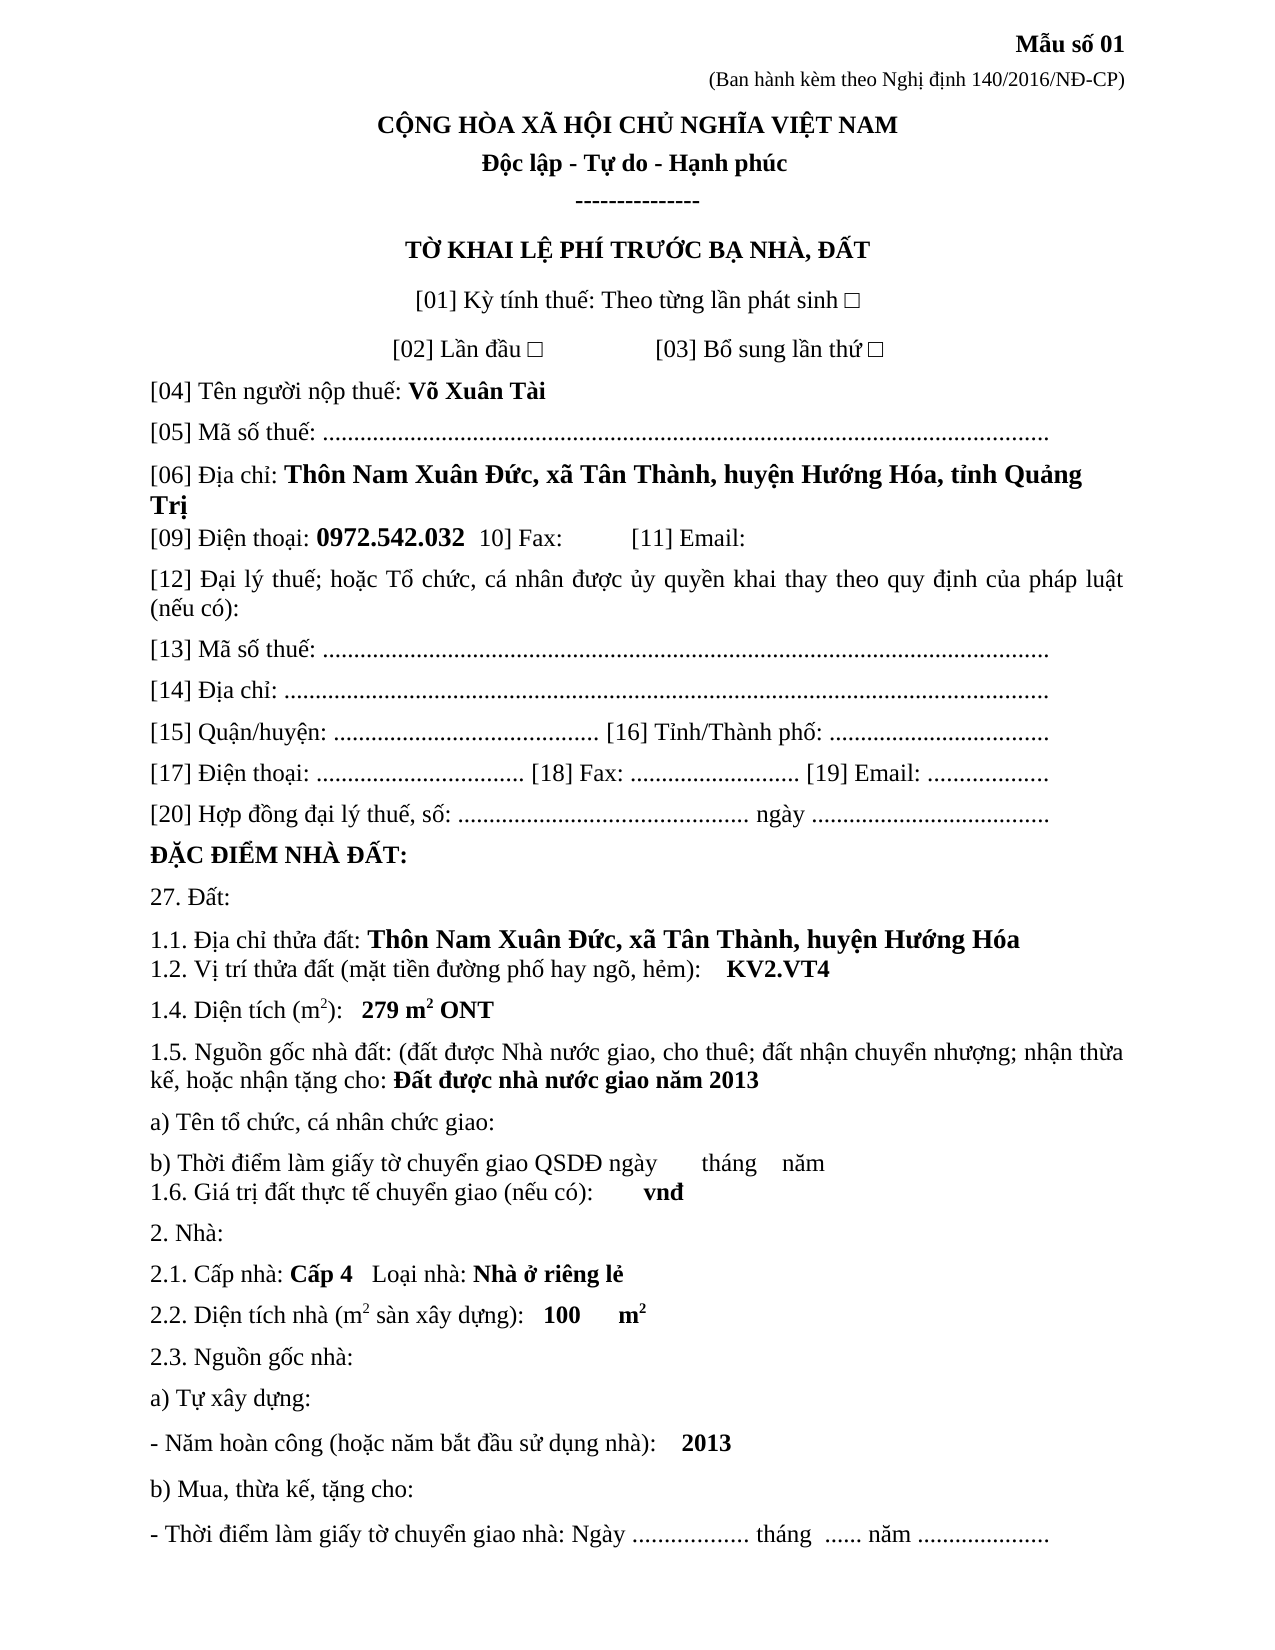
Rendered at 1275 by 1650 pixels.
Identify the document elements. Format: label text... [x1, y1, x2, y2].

text [01] Kỳ tính thuế: Theo từng lần phát sinh □ [150, 285, 1125, 313]
text a) Tự xây dựng: [150, 1383, 1125, 1412]
text CỘNG HÒA XÃ HỘI CHỦ NGHĨA VIỆT NAM Độc lập - Tự do - Hạnh phúc --------------- [150, 111, 1125, 214]
text b) Thời điểm làm giấy tờ chuyển giao QSDĐ ngày tháng năm [150, 1148, 1125, 1177]
text [06] Địa chỉ: Thôn Nam Xuân Đức, xã Tân Thành, huyện Hướng Hóa, tỉnh Quảng Trị [150, 458, 1125, 521]
text 1.4. Diện tích (m2): 279 m2 ONT [150, 995, 1125, 1024]
text 2.1. Cấp nhà: Cấp 4 Loại nhà: Nhà ở riêng lẻ [150, 1259, 1125, 1288]
text - Thời điểm làm giấy tờ chuyển giao nhà: Ngày tháng ...... năm [150, 1519, 1125, 1548]
text 2. Nhà: [150, 1218, 1125, 1247]
text Mẫu số 01 [150, 29, 1125, 58]
text [02] Lần đầu □ [03] Bổ sung lần thứ □ [150, 334, 1125, 363]
text [14] Địa chỉ: [150, 676, 1125, 704]
text [05] Mã số thuế: [150, 417, 1125, 446]
list Đất: [150, 882, 1125, 911]
text TỜ KHAI LỆ PHÍ TRƯỚC BẠ NHÀ, ĐẤT [150, 235, 1125, 264]
text 1.2. Vị trí thửa đất (mặt tiền đường phố hay ngõ, hẻm): KV2.VT4 [150, 954, 1125, 983]
text 1.6. Giá trị đất thực tế chuyển giao (nếu có): vnđ [150, 1177, 1125, 1205]
text a) Tên tổ chức, cá nhân chức giao: [150, 1107, 1125, 1135]
text ĐẶC ĐIỂM NHÀ ĐẤT: [150, 841, 1125, 869]
text [13] Mã số thuế: [150, 634, 1125, 663]
text 1.1. Địa chỉ thửa đất: Thôn Nam Xuân Đức, xã Tân Thành, huyện Hướng Hóa [150, 923, 1125, 954]
text [15] Quận/huyện: [16] Tỉnh/Thành phố: [150, 717, 1125, 746]
text 2.3. Nguồn gốc nhà: [150, 1342, 1125, 1370]
text 2.2. Diện tích nhà (m2 sàn xây dựng): 100 m2 [150, 1300, 1125, 1329]
text [17] Điện thoại: [18] Fax: [19] Email: [150, 758, 1125, 787]
text (Ban hành kèm theo Nghị định 140/2016/NĐ-CP) [150, 67, 1125, 91]
text [09] Điện thoại: 0972.542.032 10] Fax: [11] Email: [150, 521, 1125, 552]
text [04] Tên người nộp thuế: Võ Xuân Tài [150, 376, 1125, 404]
text [20] Hợp đồng đại lý thuế, số: ngày [150, 799, 1125, 828]
text b) Mua, thừa kế, tặng cho: [150, 1474, 1125, 1503]
text 1.5. Nguồn gốc nhà đất: (đất được Nhà nước giao, cho thuê; đất nhận chuyển nhượng; nhận thừa kế, hoặc nhận tặng cho: Đất được nhà nước giao năm 2013 [150, 1037, 1125, 1094]
text [12] Đại lý thuế; hoặc Tổ chức, cá nhân được ủy quyền khai thay theo quy định của pháp luật (nếu có): [150, 564, 1125, 622]
text - Năm hoàn công (hoặc năm bắt đầu sử dụng nhà): 2013 [150, 1428, 1125, 1457]
